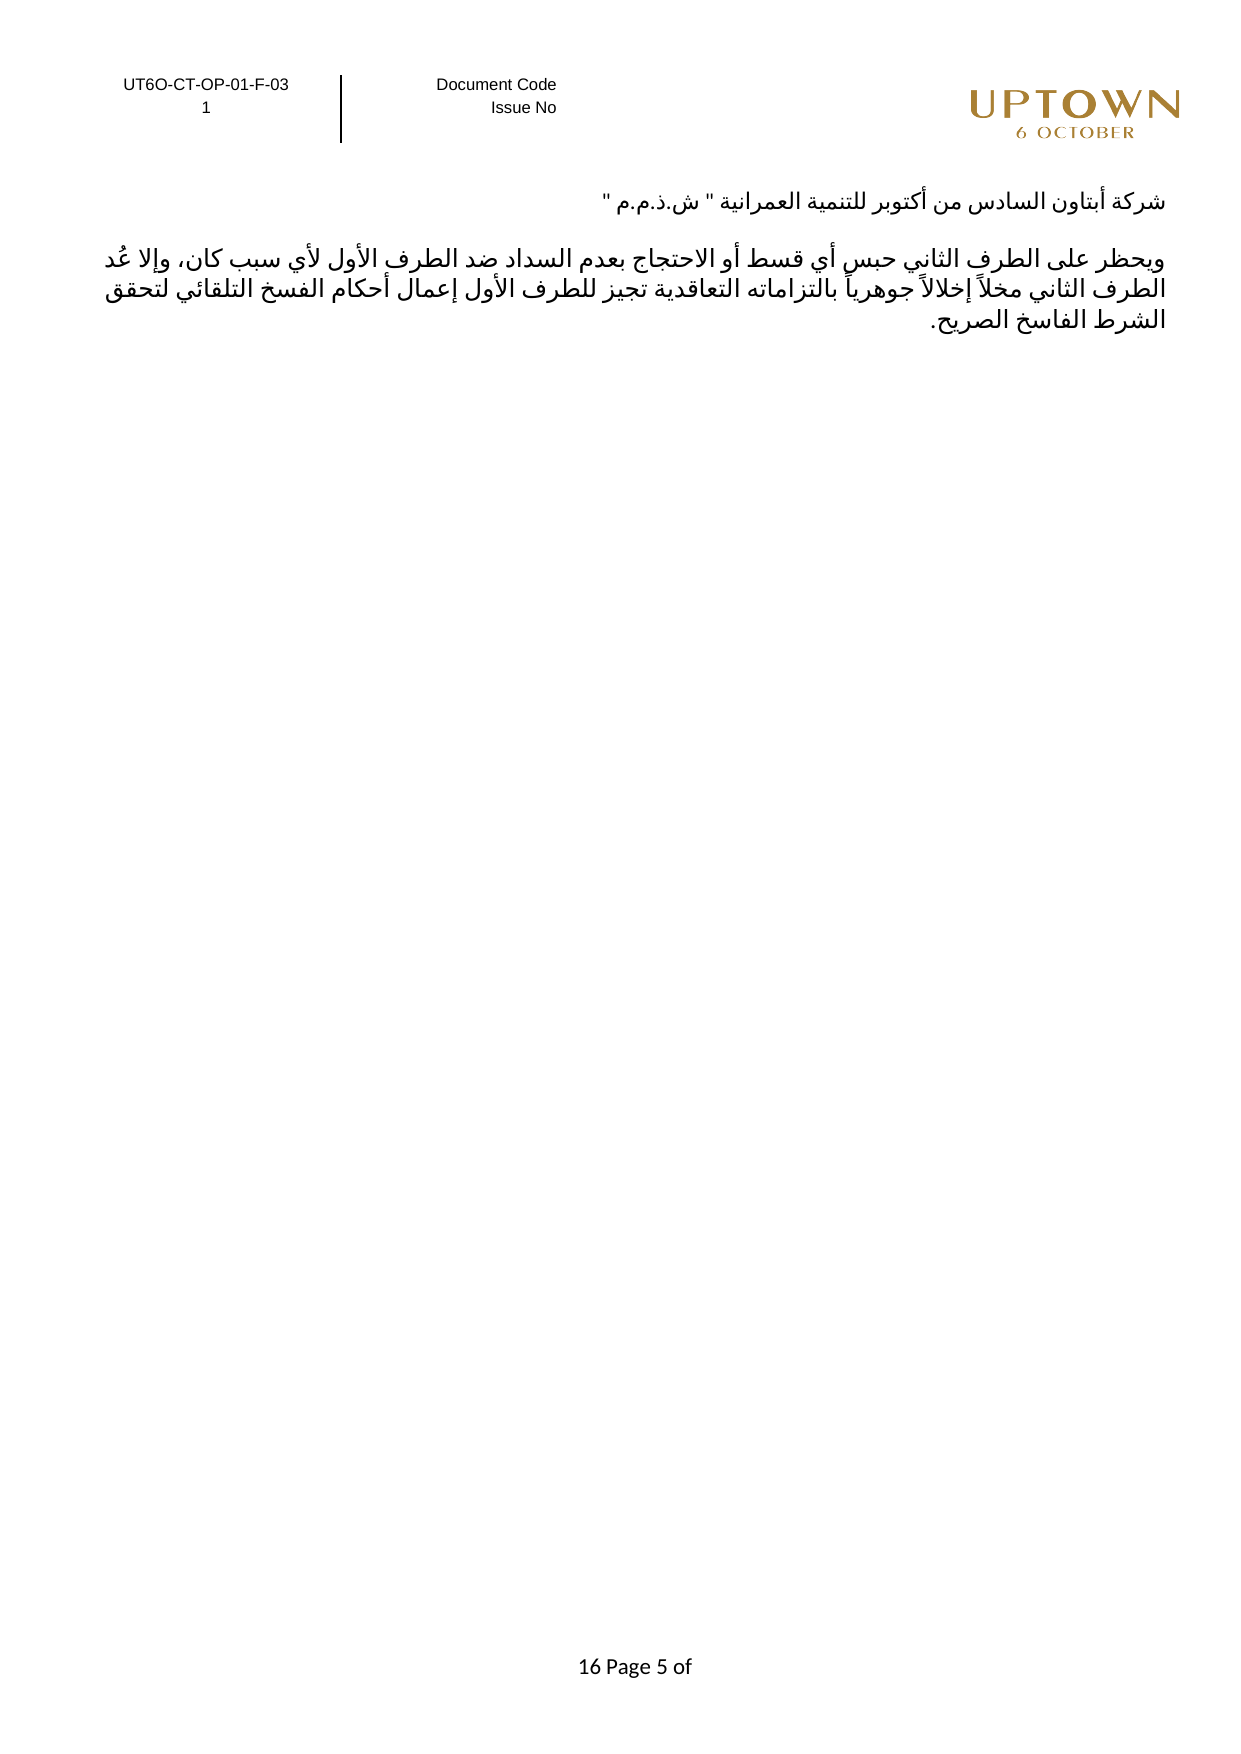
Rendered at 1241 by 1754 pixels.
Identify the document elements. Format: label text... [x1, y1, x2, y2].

picture [928, 0, 1222, 244]
text ويحظر على الطرف الثاني حبس أي قسط أو الاحتجاج بعدم السداد ضد الطرف الأول لأي سبب كان، وإلا عُد الطرف الثاني مخلاً إخلالاً جوهرياً بالتزاماته التعاقدية تجيز للطرف الأول إعمال أحكام الفسخ التلقائي لتحقق الشرط الفاسخ الصريح. [103, 243, 1167, 334]
